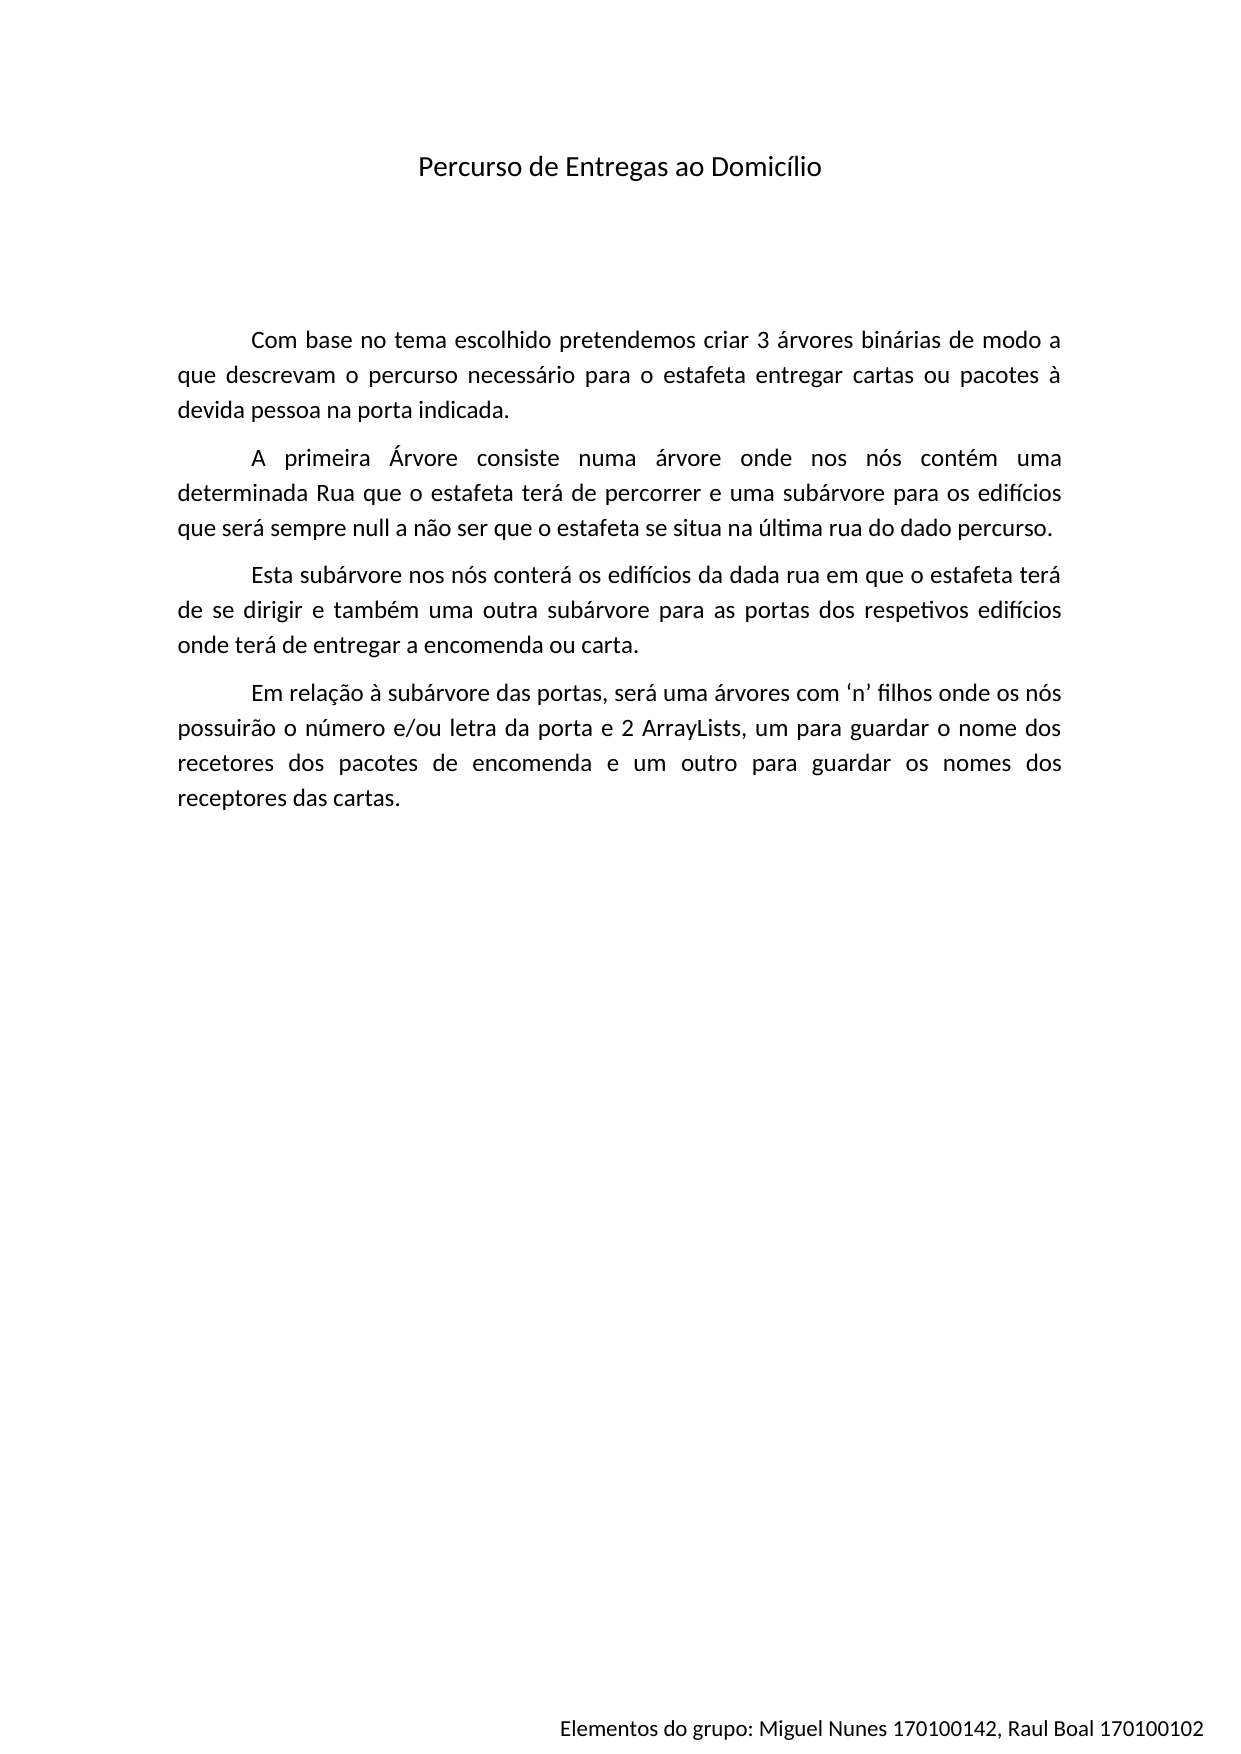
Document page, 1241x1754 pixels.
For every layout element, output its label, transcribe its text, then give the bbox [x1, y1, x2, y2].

text Com base no tema escolhido pretendemos criar 3 árvores binárias de modo a que descrevam o percurso necessário para o estafeta entregar cartas ou pacotes à devida pessoa na porta indicada. [177, 324, 1063, 425]
text Em relação à subárvore das portas, será uma árvores com ‘n’ filhos onde os nós possuirão o número e/ou letra da porta e 2 ArrayLists, um para guardar o nome dos recetores dos pacotes de encomenda e um outro para guardar os nomes dos receptores das cartas. [177, 677, 1063, 813]
text A primeira Árvore consiste numa árvore onde nos nós contém uma determinada Rua que o estafeta terá de percorrer e uma subárvore para os edifícios que será sempre null a não ser que o estafeta se situa na última rua do dado percurso. [177, 442, 1063, 543]
text Percurso de Entregas ao Domicílio [177, 148, 1063, 183]
text Esta subárvore nos nós conterá os edifícios da dada rua em que o estafeta terá de se dirigir e também uma outra subárvore para as portas dos respetivos edifícios onde terá de entregar a encomenda ou carta. [177, 559, 1063, 660]
